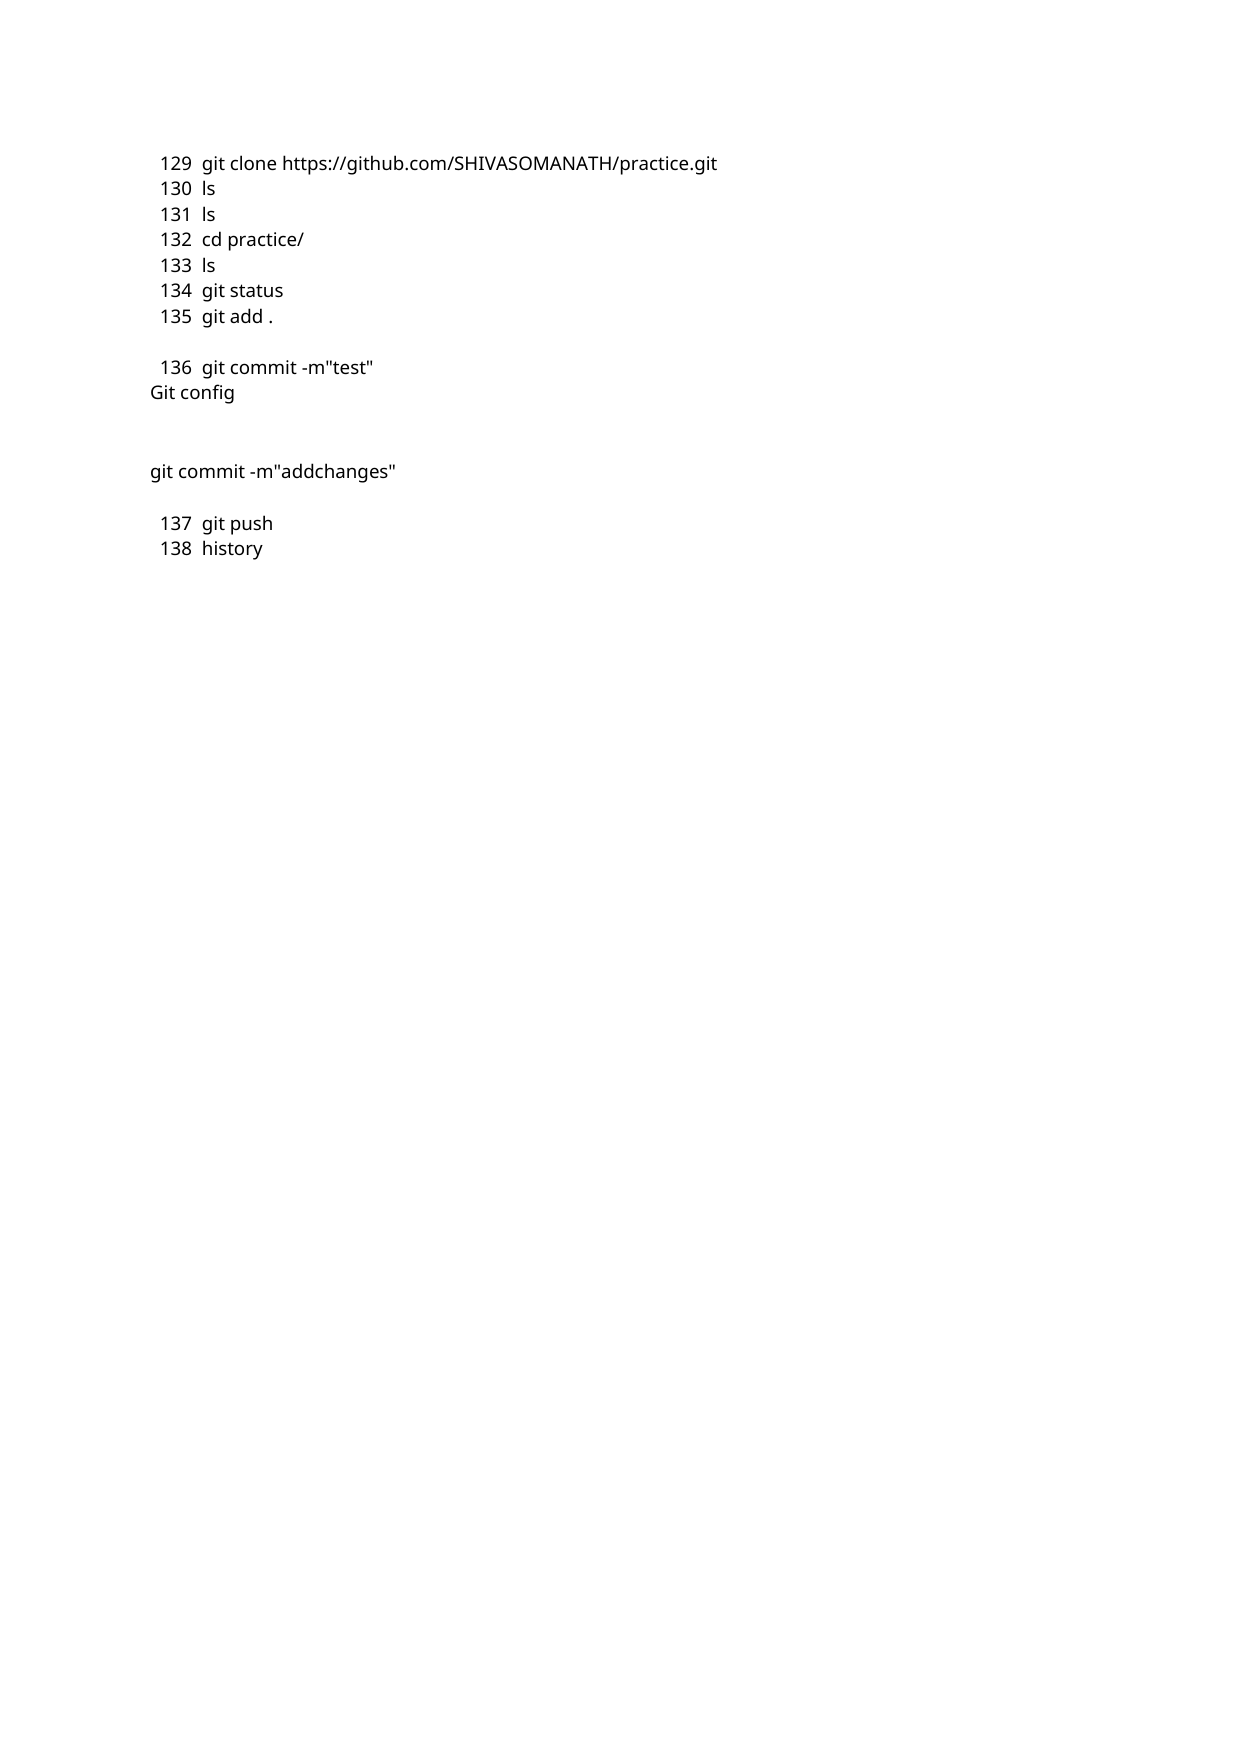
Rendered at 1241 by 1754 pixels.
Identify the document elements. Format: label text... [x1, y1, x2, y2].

text 130 ls [150, 176, 1090, 201]
text 132 cd practice/ [150, 227, 1090, 252]
text 135 git add . [150, 303, 1090, 329]
text 136 git commit -m"test" [150, 354, 1090, 380]
text 138 history [150, 535, 1090, 561]
text 129 git clone https://github.com/SHIVASOMANATH/practice.git [150, 150, 1090, 176]
text 131 ls [150, 201, 1090, 227]
text git commit -m"addchanges" [150, 459, 1090, 484]
text 133 ls [150, 252, 1090, 278]
text Git config [150, 380, 1090, 405]
text 137 git push [150, 510, 1090, 535]
text 134 git status [150, 278, 1090, 303]
